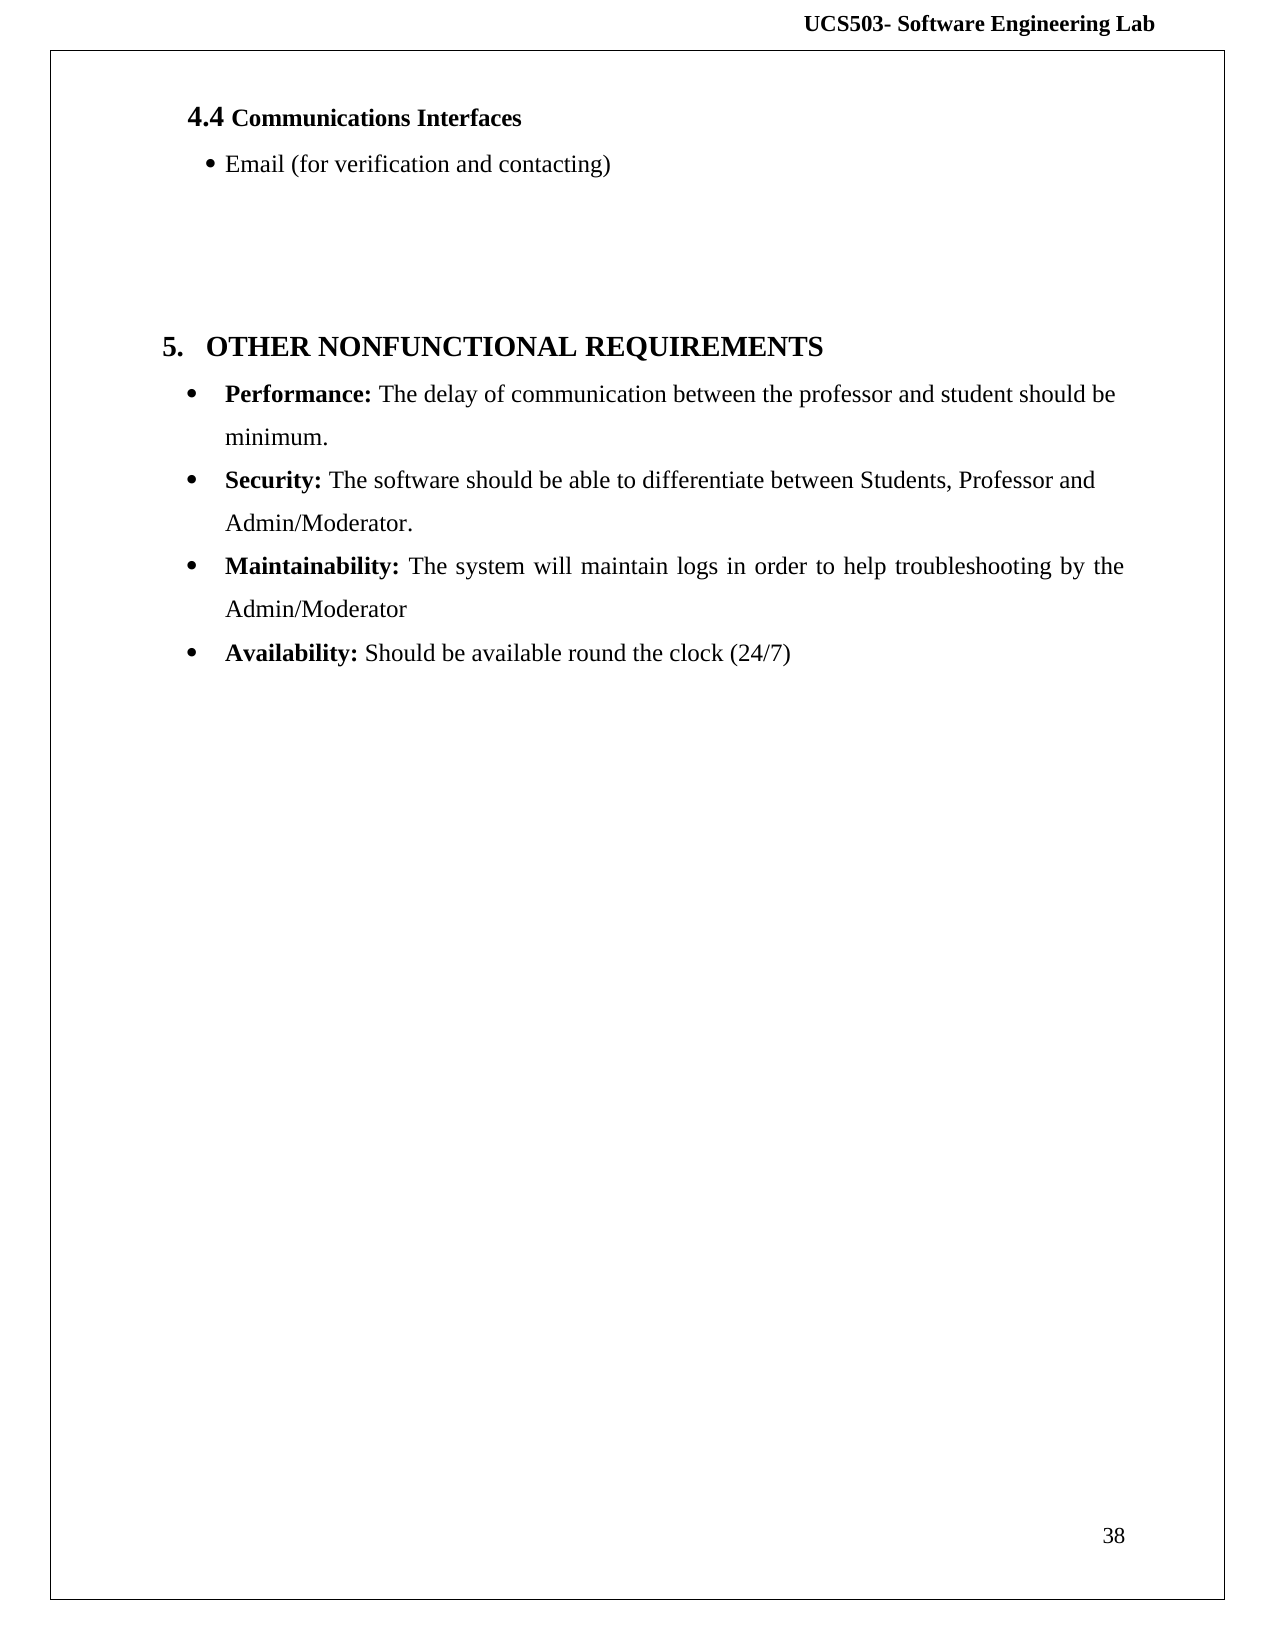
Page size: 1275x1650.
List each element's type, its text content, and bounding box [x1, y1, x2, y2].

subtitle OTHER NONFUNCTIONAL REQUIREMENTS [162, 329, 1125, 362]
list Availability: Should be available round the clock (24/7) [187, 638, 1125, 666]
text minimum. [150, 422, 1125, 451]
list Maintainability: The system will maintain logs in order to help troubleshooting by the Admin/Moderator [187, 551, 1125, 623]
list Performance: The delay of communication between the professor and student should be [187, 379, 1125, 408]
subtitle Email (for verification and contacting) [150, 149, 1125, 178]
text Admin/Moderator. [150, 508, 1125, 537]
list Security: The software should be able to differentiate between Students, Professor and [187, 465, 1125, 494]
subtitle Communications Interfaces [187, 99, 1125, 133]
